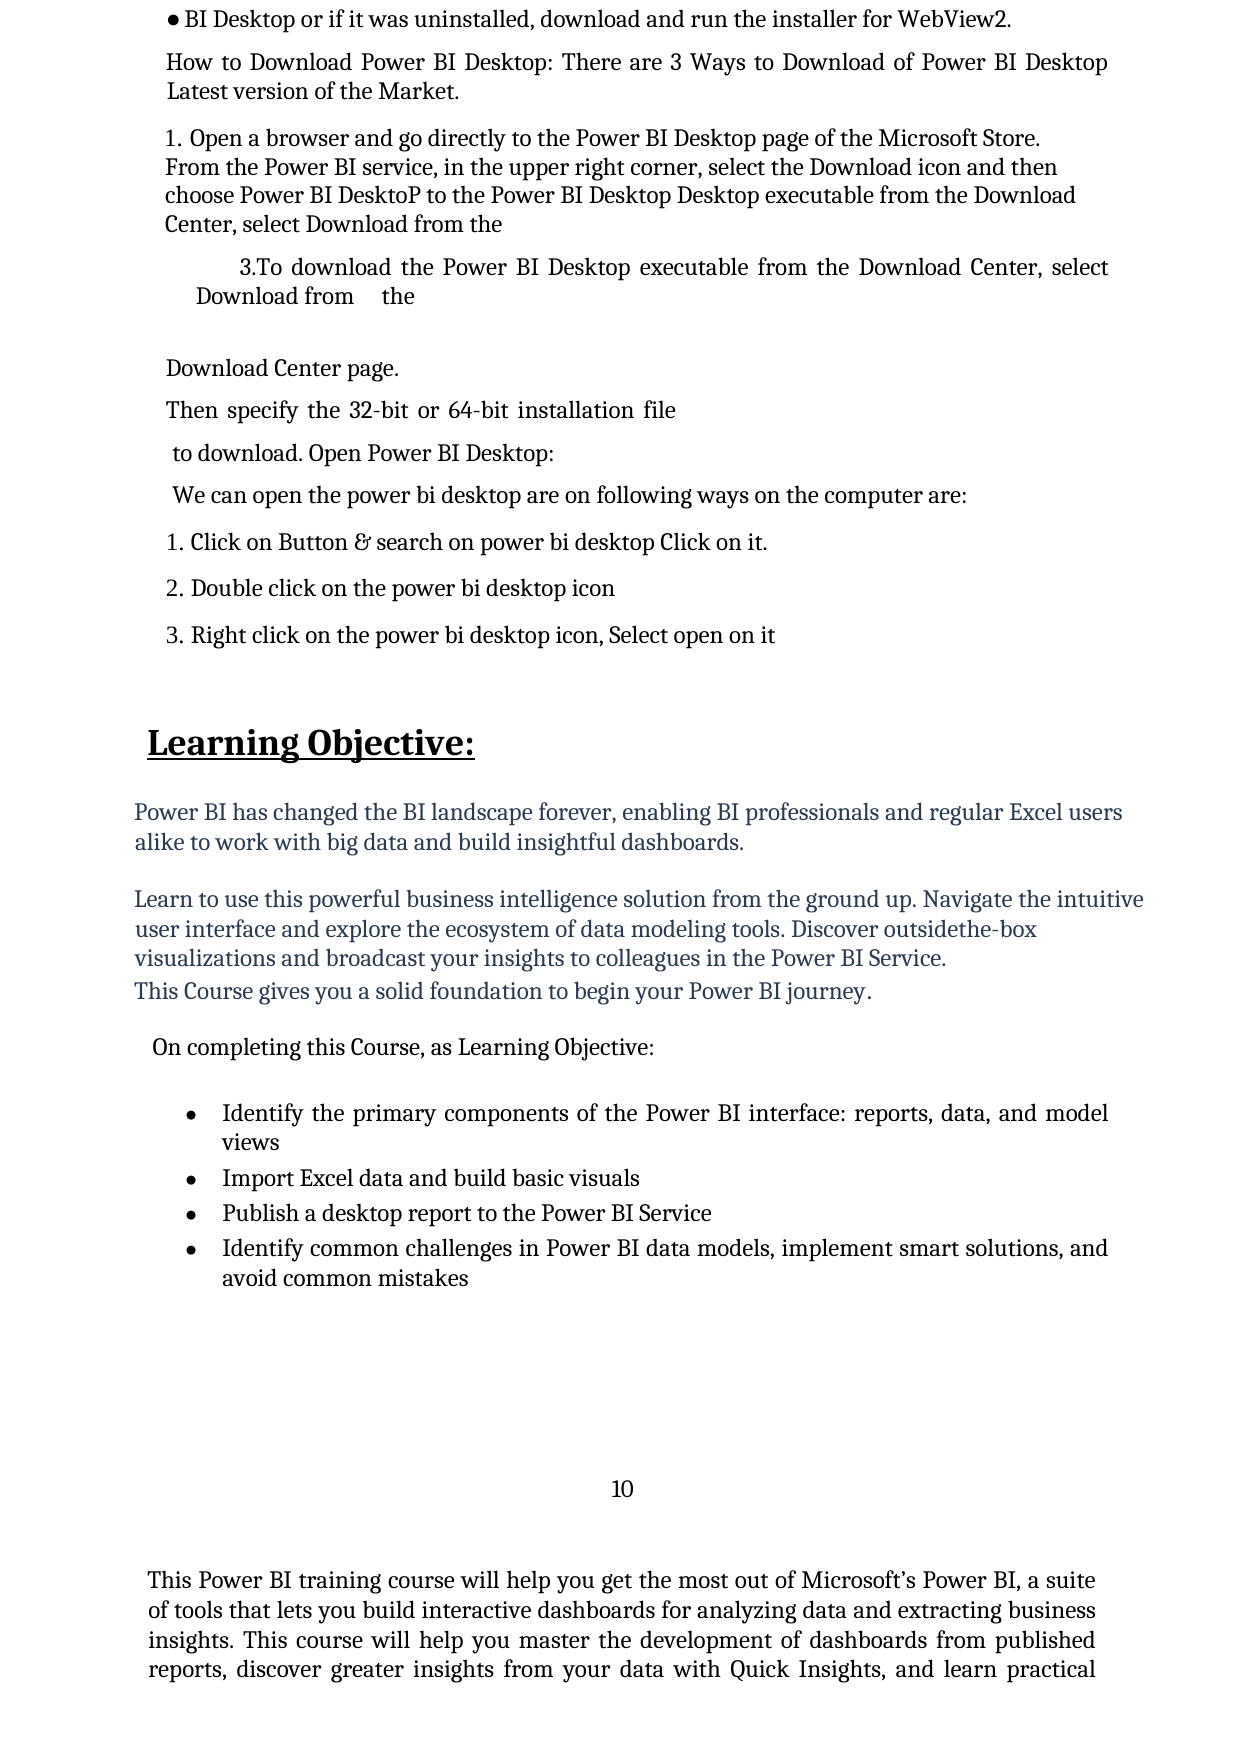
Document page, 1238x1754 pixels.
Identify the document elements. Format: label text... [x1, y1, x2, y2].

text Download Center page. [166, 354, 1110, 383]
list Identify common challenges in Power BI data models, implement smart solutions, and avoid common mistakes [184, 1234, 1110, 1293]
text We can open the power bi desktop are on following ways on the computer are: [172, 481, 1110, 510]
list Click on Button & search on power bi desktop Click on it. [166, 527, 1110, 557]
text 3.To download the Power BI Desktop executable from the Download Center, select Download from the [194, 253, 1110, 311]
text Learning Objective: [147, 721, 1221, 764]
text Power BI has changed the BI landscape forever, enabling BI professionals and regular Excel users alike to work with big data and build insightful dashboards. [134, 798, 1169, 856]
text This Course gives you a solid foundation to begin your Power BI journey. [134, 975, 1169, 1005]
list BI Desktop or if it was uninstalled, download and run the installer for WebView2. [166, 4, 1110, 34]
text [147, 1566, 1098, 1684]
text 10 [73, 1475, 1172, 1503]
text 1. Open a browser and go directly to the Power BI Desktop page of the Microsoft Store. From the Power BI service, in the upper right corner, select the Download icon and then choose Power BI DesktoP to the Power BI Desktop Desktop executable from the Download Center, select Download from the [164, 123, 1087, 238]
list Right click on the power bi desktop icon, Select open on it [166, 620, 1110, 649]
list Double click on the power bi desktop icon [166, 573, 1110, 603]
text How to Download Power BI Desktop: There are 3 Ways to Download of Power BI Desktop Latest version of the Market. [166, 47, 1110, 106]
list Publish a desktop report to the Power BI Service [184, 1199, 1110, 1228]
list Import Excel data and build basic visuals [184, 1164, 1110, 1193]
text Then specify the 32-bit or 64-bit installation file to download. Open Power BI Desktop: [166, 396, 677, 467]
text On completing this Course, as Learning Objective: [147, 1033, 1110, 1062]
text Learn to use this powerful business intelligence solution from the ground up. Navigate the intuitive user interface and explore the ecosystem of data modeling tools. Discover outsidethe-box visualizations and broadcast your insights to colleagues in the Power BI Service. [134, 885, 1169, 973]
list Identify the primary components of the Power BI interface: reports, data, and model views [184, 1098, 1110, 1157]
